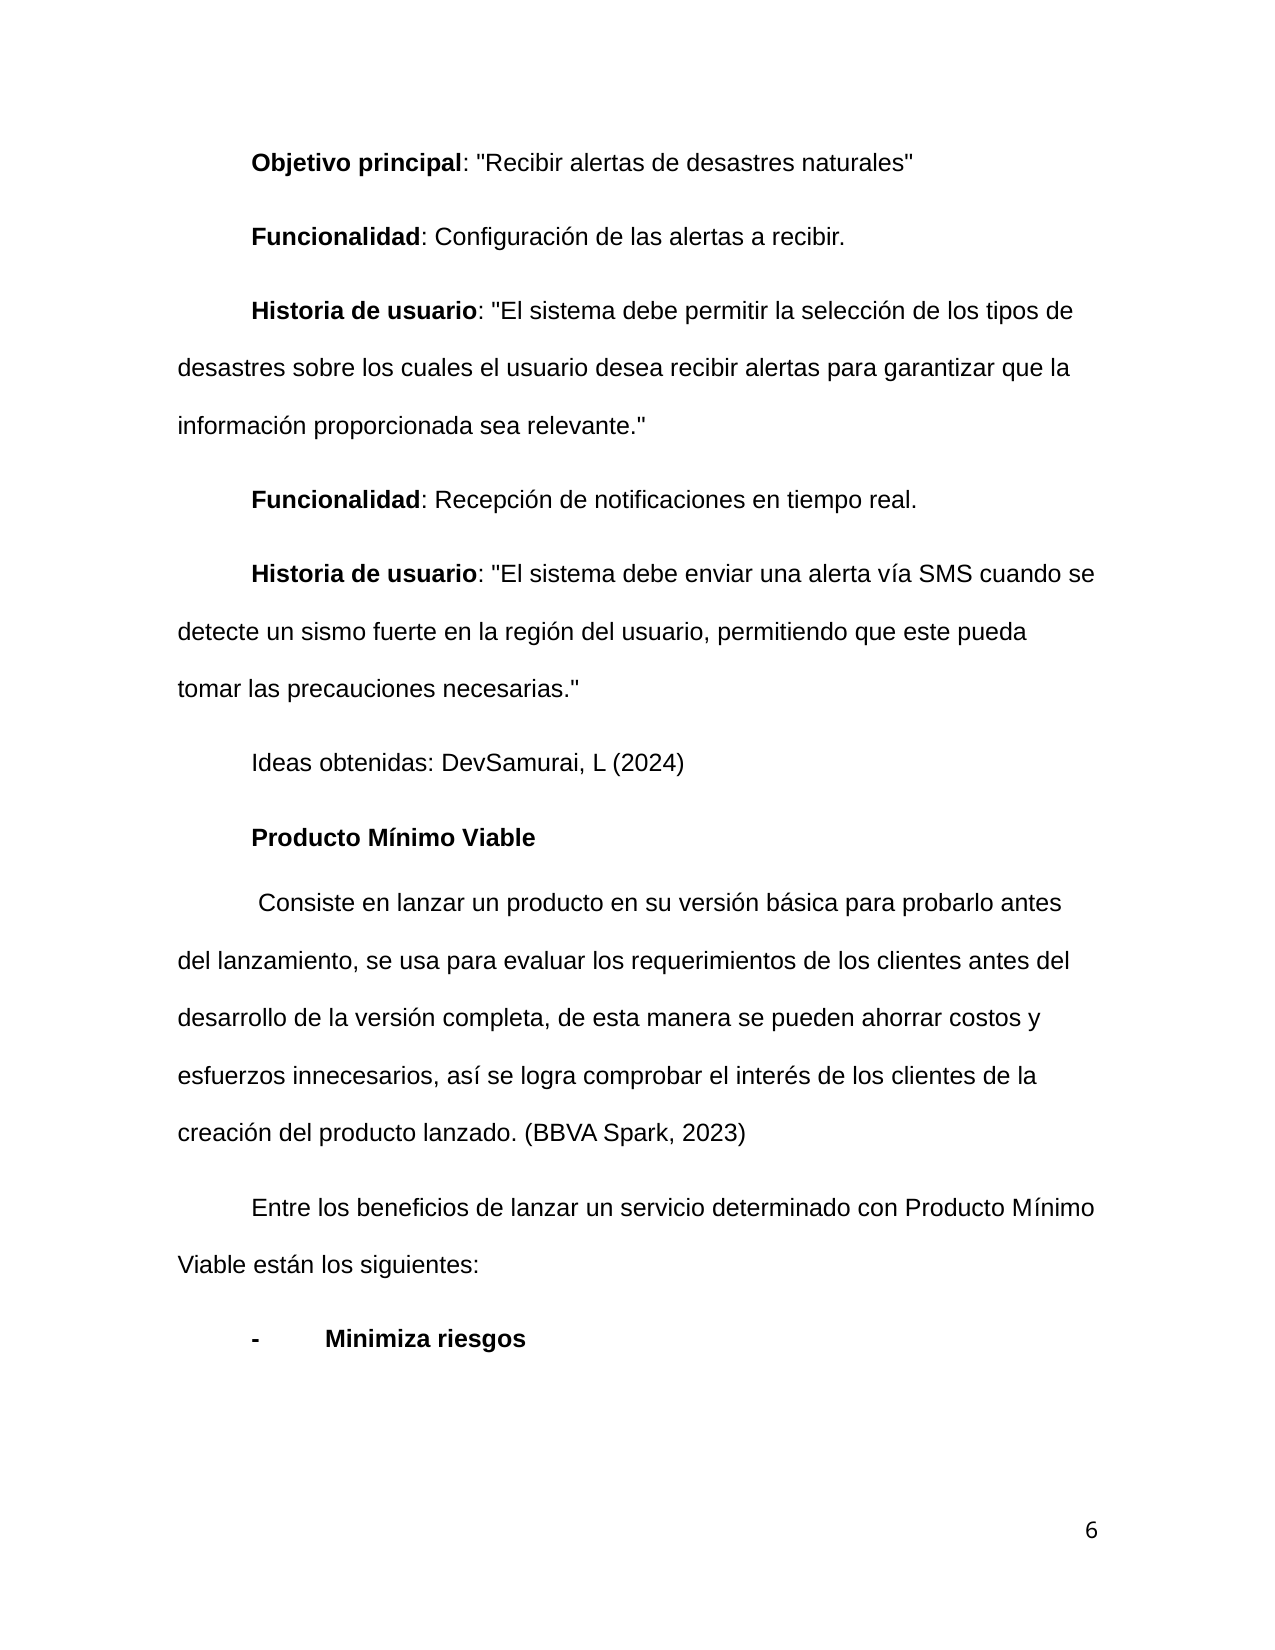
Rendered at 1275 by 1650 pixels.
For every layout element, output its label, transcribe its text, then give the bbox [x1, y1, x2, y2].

text - Minimiza riesgos [177, 1324, 1098, 1353]
subtitle Producto Mínimo Viable [177, 823, 1098, 851]
text Objetivo principal: "Recibir alertas de desastres naturales" [177, 148, 1098, 176]
text Funcionalidad: Configuración de las alertas a recibir. [177, 222, 1098, 251]
text Historia de usuario: "El sistema debe enviar una alerta vía SMS cuando se detecte un sismo fuerte en la región del usuario, permitiendo que este pueda tomar las precauciones necesarias." [177, 559, 1098, 703]
text Funcionalidad: Recepción de notificaciones en tiempo real. [177, 485, 1098, 514]
text Consiste en lanzar un producto en su versión básica para probarlo antes del lanzamiento, se usa para evaluar los requerimientos de los clientes antes del desarrollo de la versión completa, de esta manera se pueden ahorrar costos y esfuerzos innecesarios, así se logra comprobar el interés de los clientes de la creación del producto lanzado. (BBVA Spark, 2023) [177, 888, 1098, 1147]
text Historia de usuario: "El sistema debe permitir la selección de los tipos de desastres sobre los cuales el usuario desea recibir alertas para garantizar que la información proporcionada sea relevante." [177, 296, 1098, 440]
text Ideas obtenidas: DevSamurai, L (2024) [177, 748, 1098, 777]
text Entre los beneficios de lanzar un servicio determinado con Producto Mínimo Viable están los siguientes: [177, 1193, 1098, 1279]
